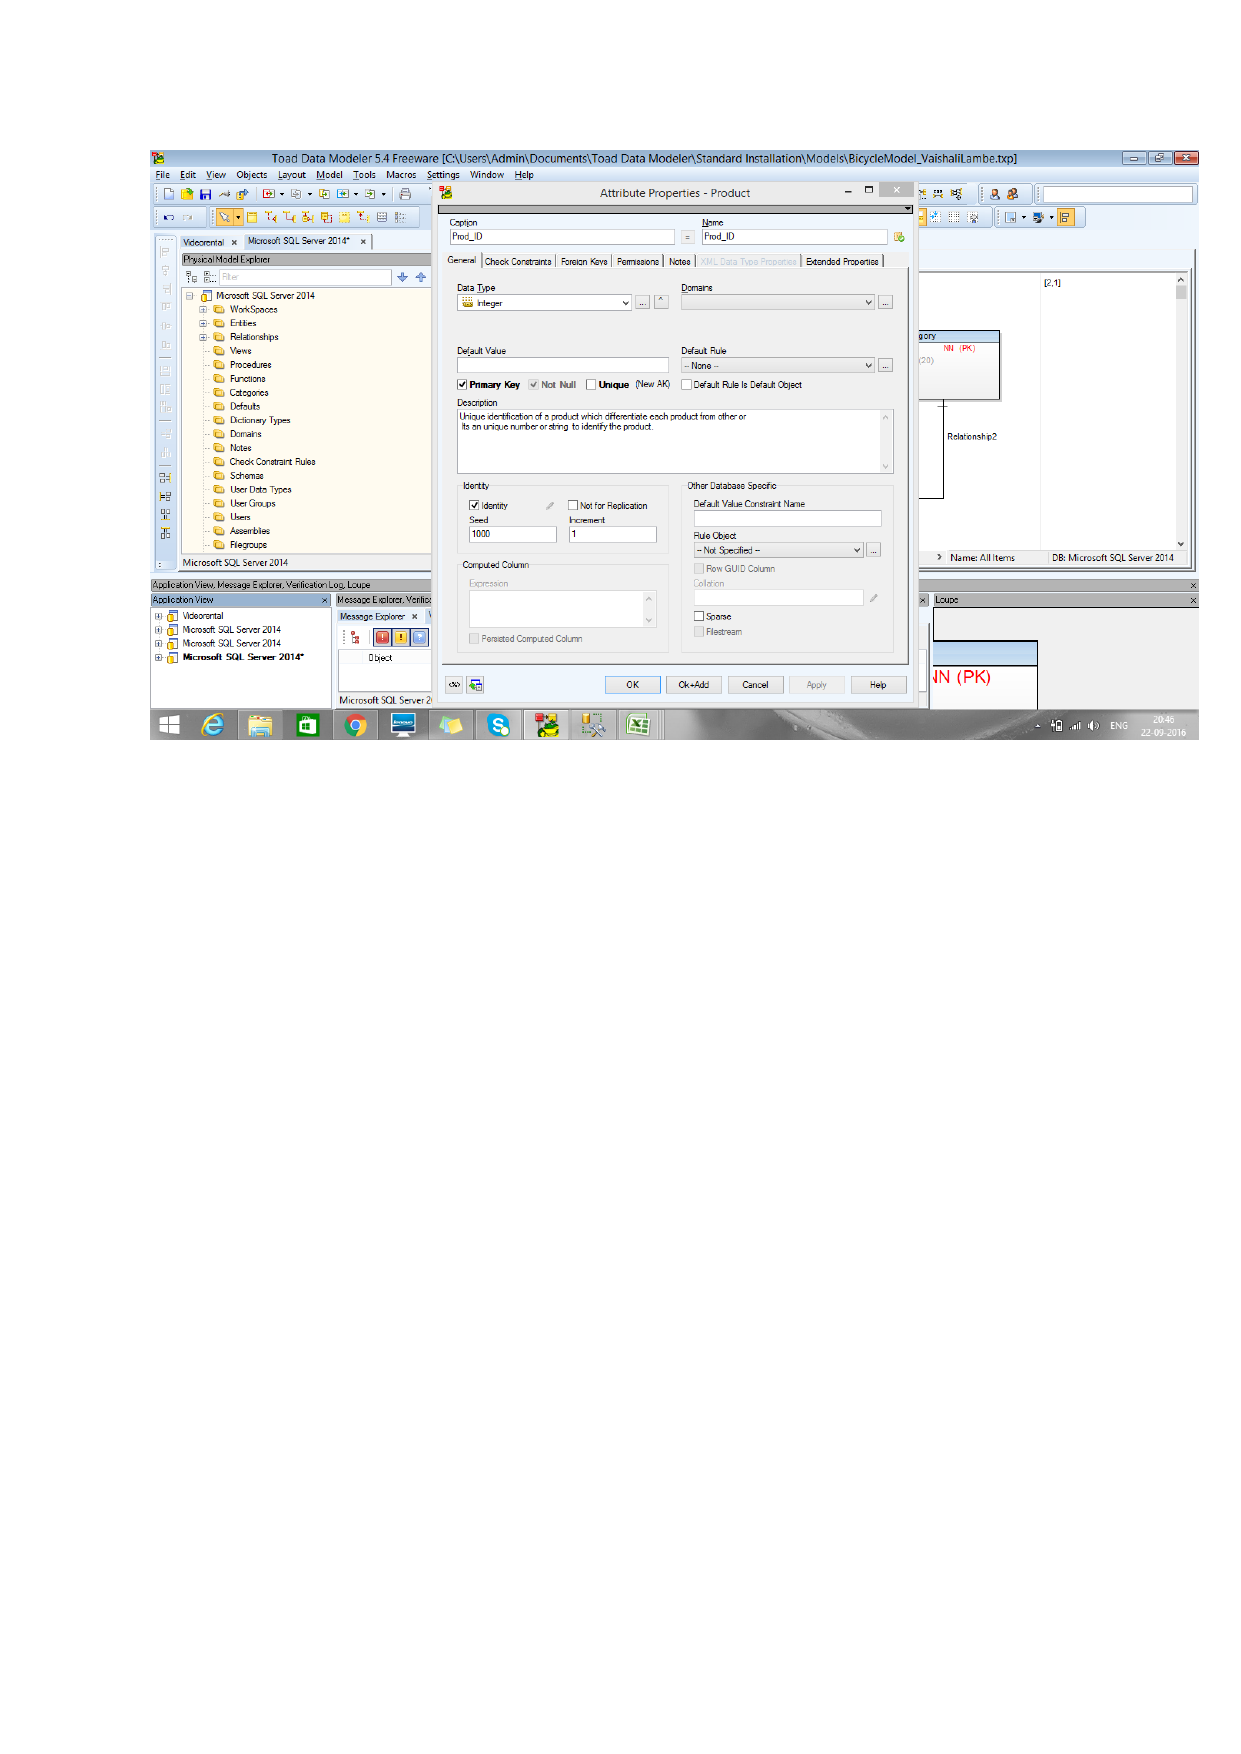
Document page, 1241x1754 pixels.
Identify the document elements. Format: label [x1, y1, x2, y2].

picture [150, 150, 1199, 740]
